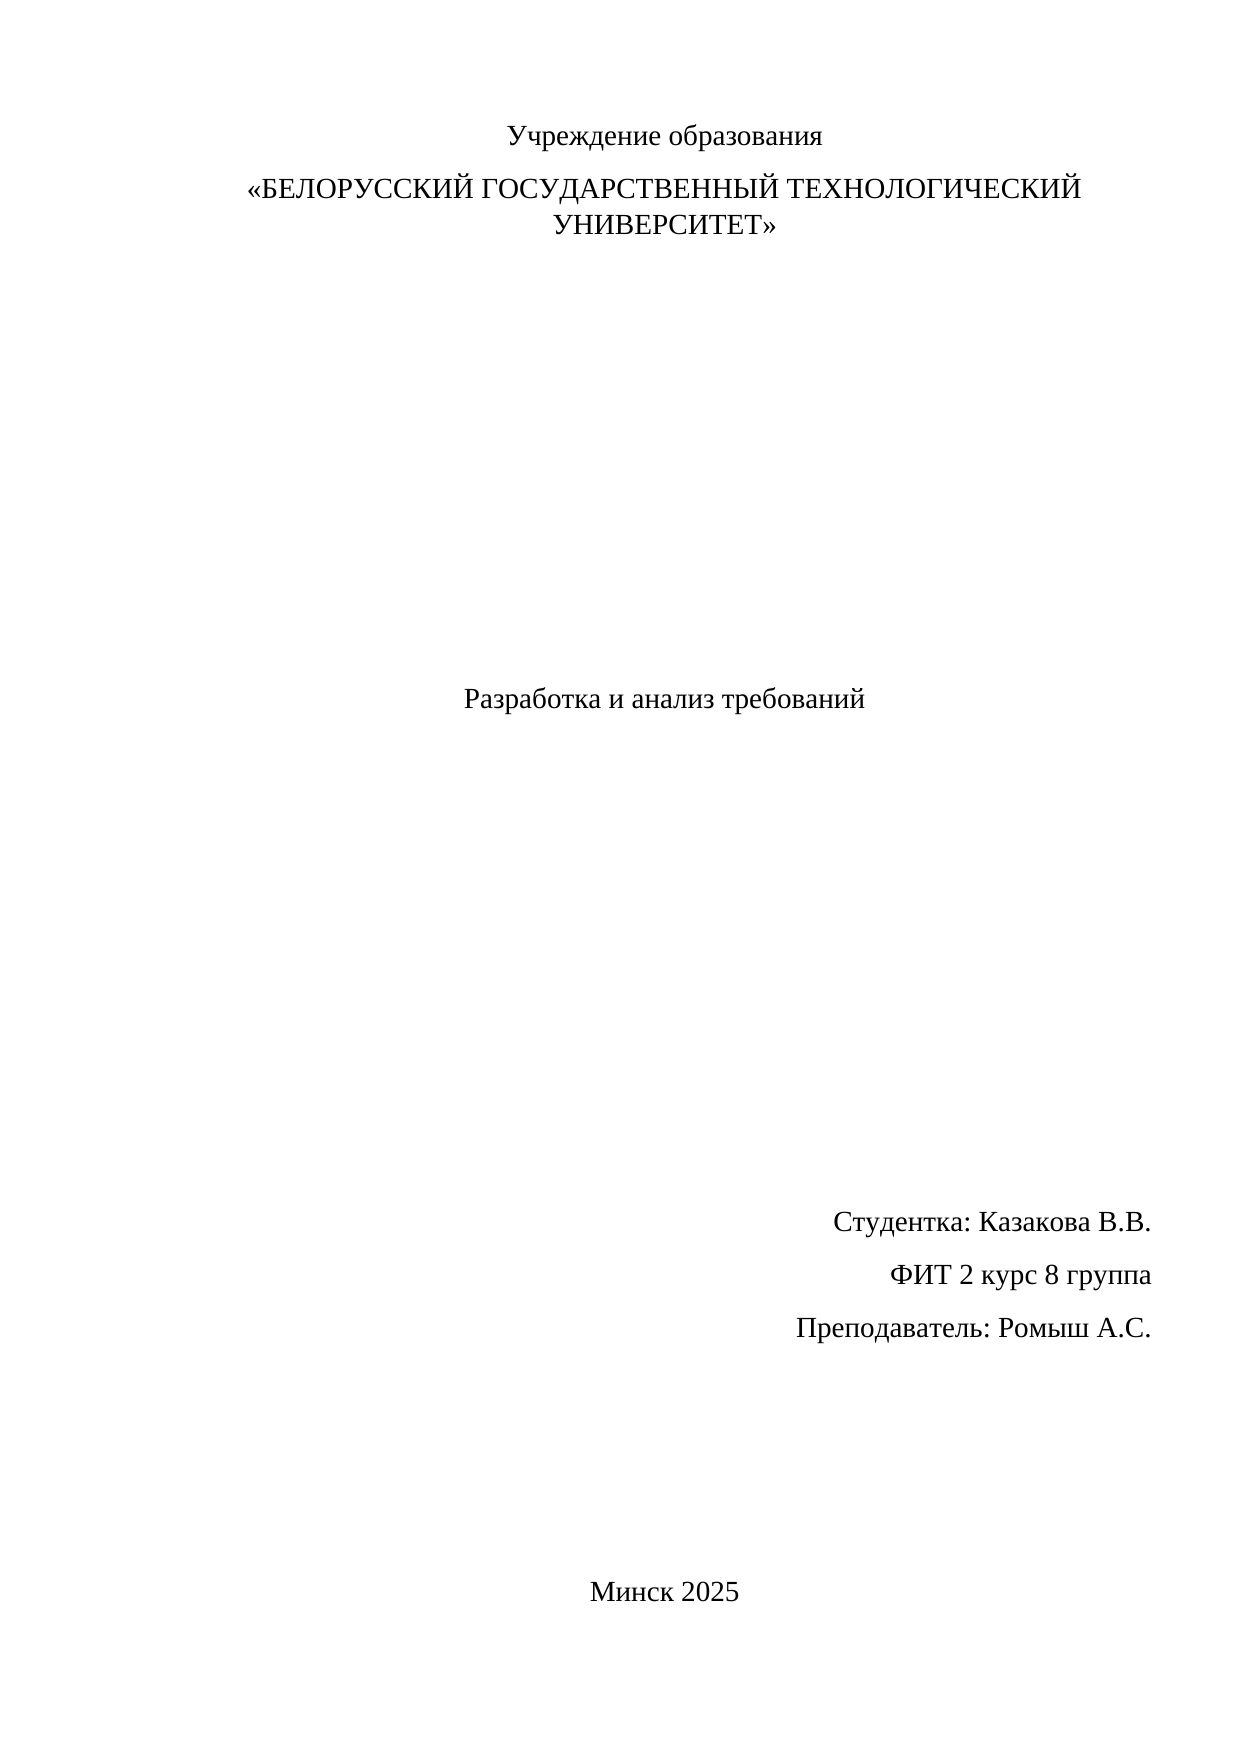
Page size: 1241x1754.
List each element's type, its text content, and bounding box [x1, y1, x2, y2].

text Студентка: Казакова В.В. [177, 1204, 1152, 1238]
text «БЕЛОРУССКИЙ ГОСУДАРСТВЕННЫЙ ТЕХНОЛОГИЧЕСКИЙ УНИВЕРСИТЕТ» [177, 171, 1152, 241]
text ФИТ 2 курс 8 группа [177, 1257, 1152, 1291]
text Преподаватель: Ромыш А.С. [177, 1310, 1152, 1343]
text Минск 2025 [177, 1574, 1152, 1608]
text Разработка и анализ требований [177, 681, 1152, 714]
text Учреждение образования [177, 118, 1152, 152]
